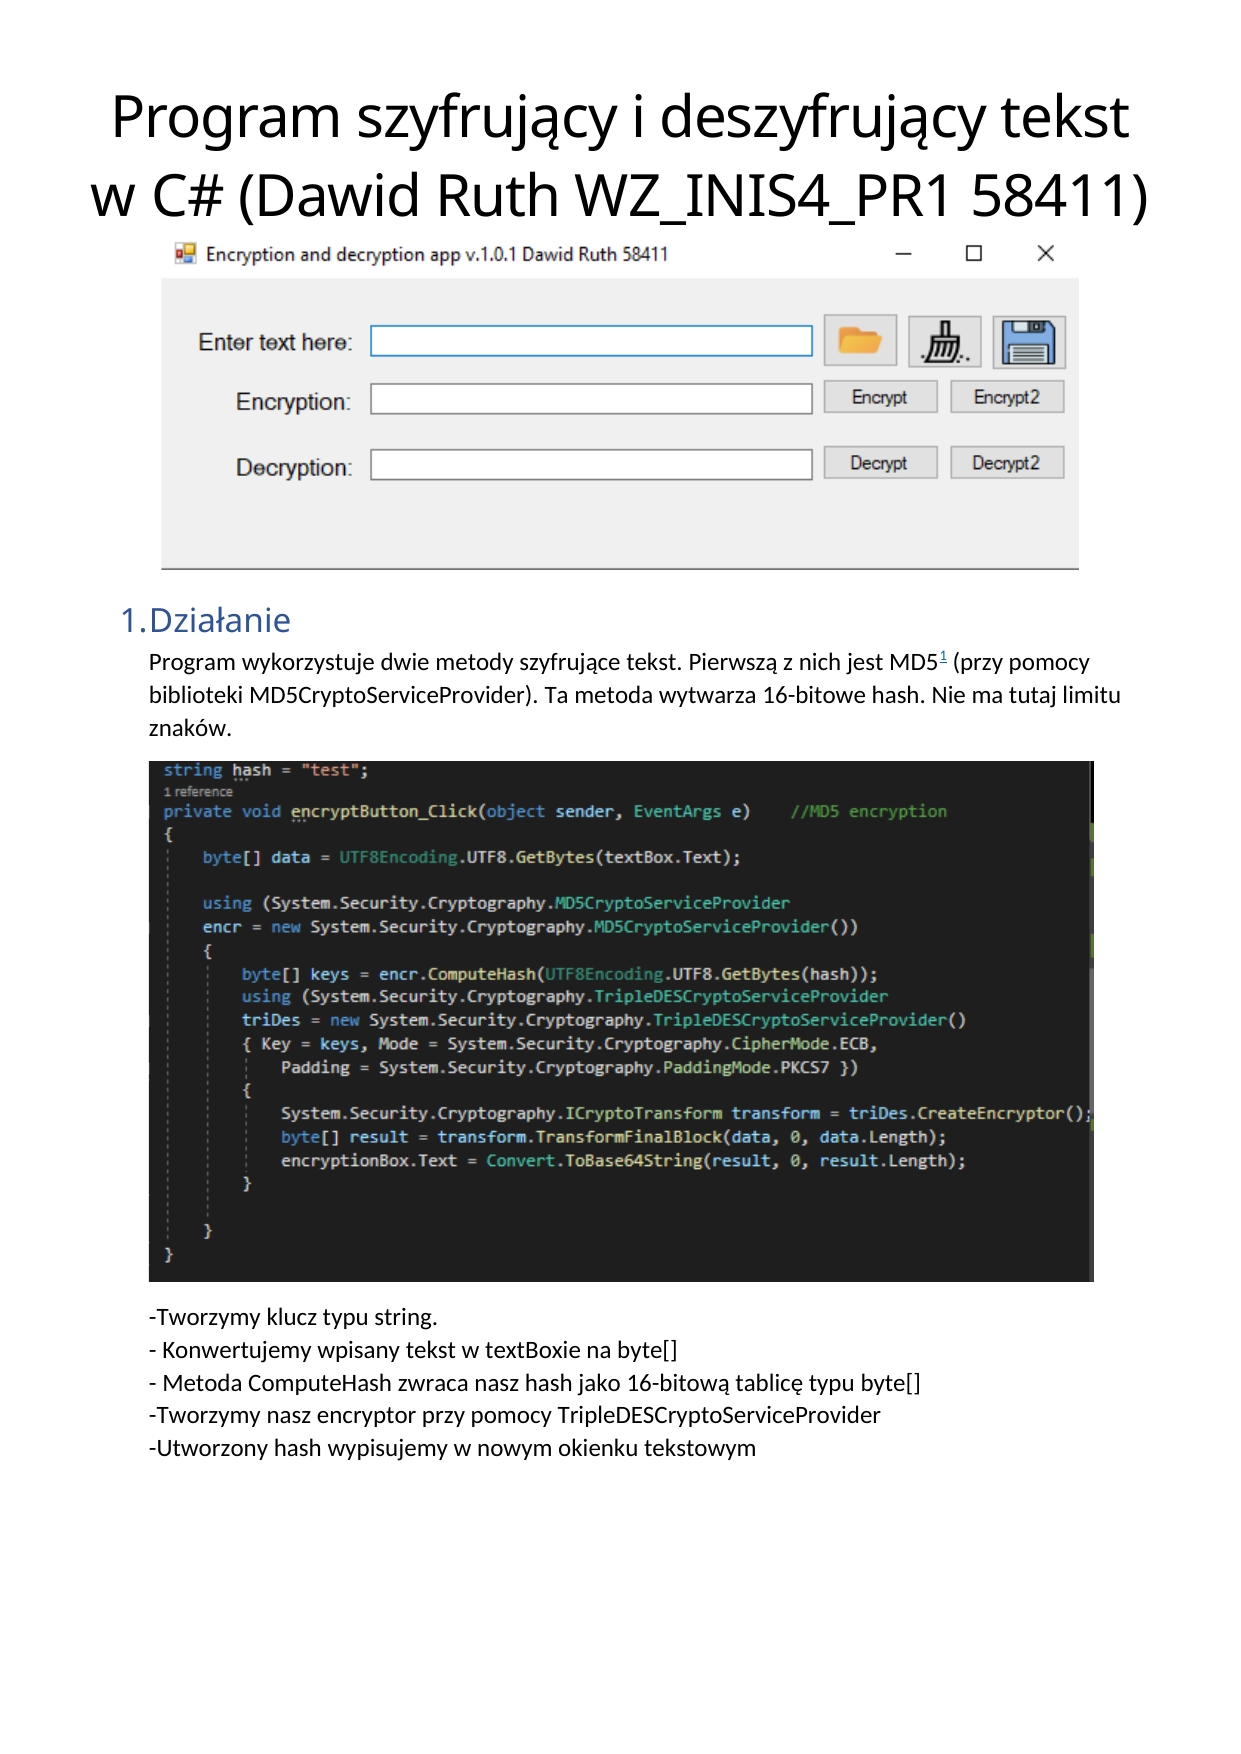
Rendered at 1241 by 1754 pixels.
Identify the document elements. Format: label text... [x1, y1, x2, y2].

subtitle Działanie [90, 597, 1165, 642]
picture [161, 233, 1079, 570]
text Program wykorzystuje dwie metody szyfrujące tekst. Pierwszą z nich jest MD51 (przy pomocy biblioteki MD5CryptoServiceProvider). Ta metoda wytwarza 16-bitowe hash. Nie ma tutaj limitu znaków. [149, 646, 1165, 742]
title Program szyfrujący i deszyfrujący tekst w C# (Dawid Ruth WZ_INIS4_PR1 58411) [75, 75, 1165, 234]
text -Utworzony hash wypisujemy w nowym okienku tekstowym [149, 1432, 1165, 1463]
text -Tworzymy klucz typu string. - Konwertujemy wpisany tekst w textBoxie na byte[] - Metoda ComputeHash zwraca nasz hash jako 16-bitową tablicę typu byte[] -Tworzymy nasz encryptor przy pomocy TripleDESCryptoServiceProvider [149, 1301, 1165, 1430]
picture [148, 761, 1094, 1282]
